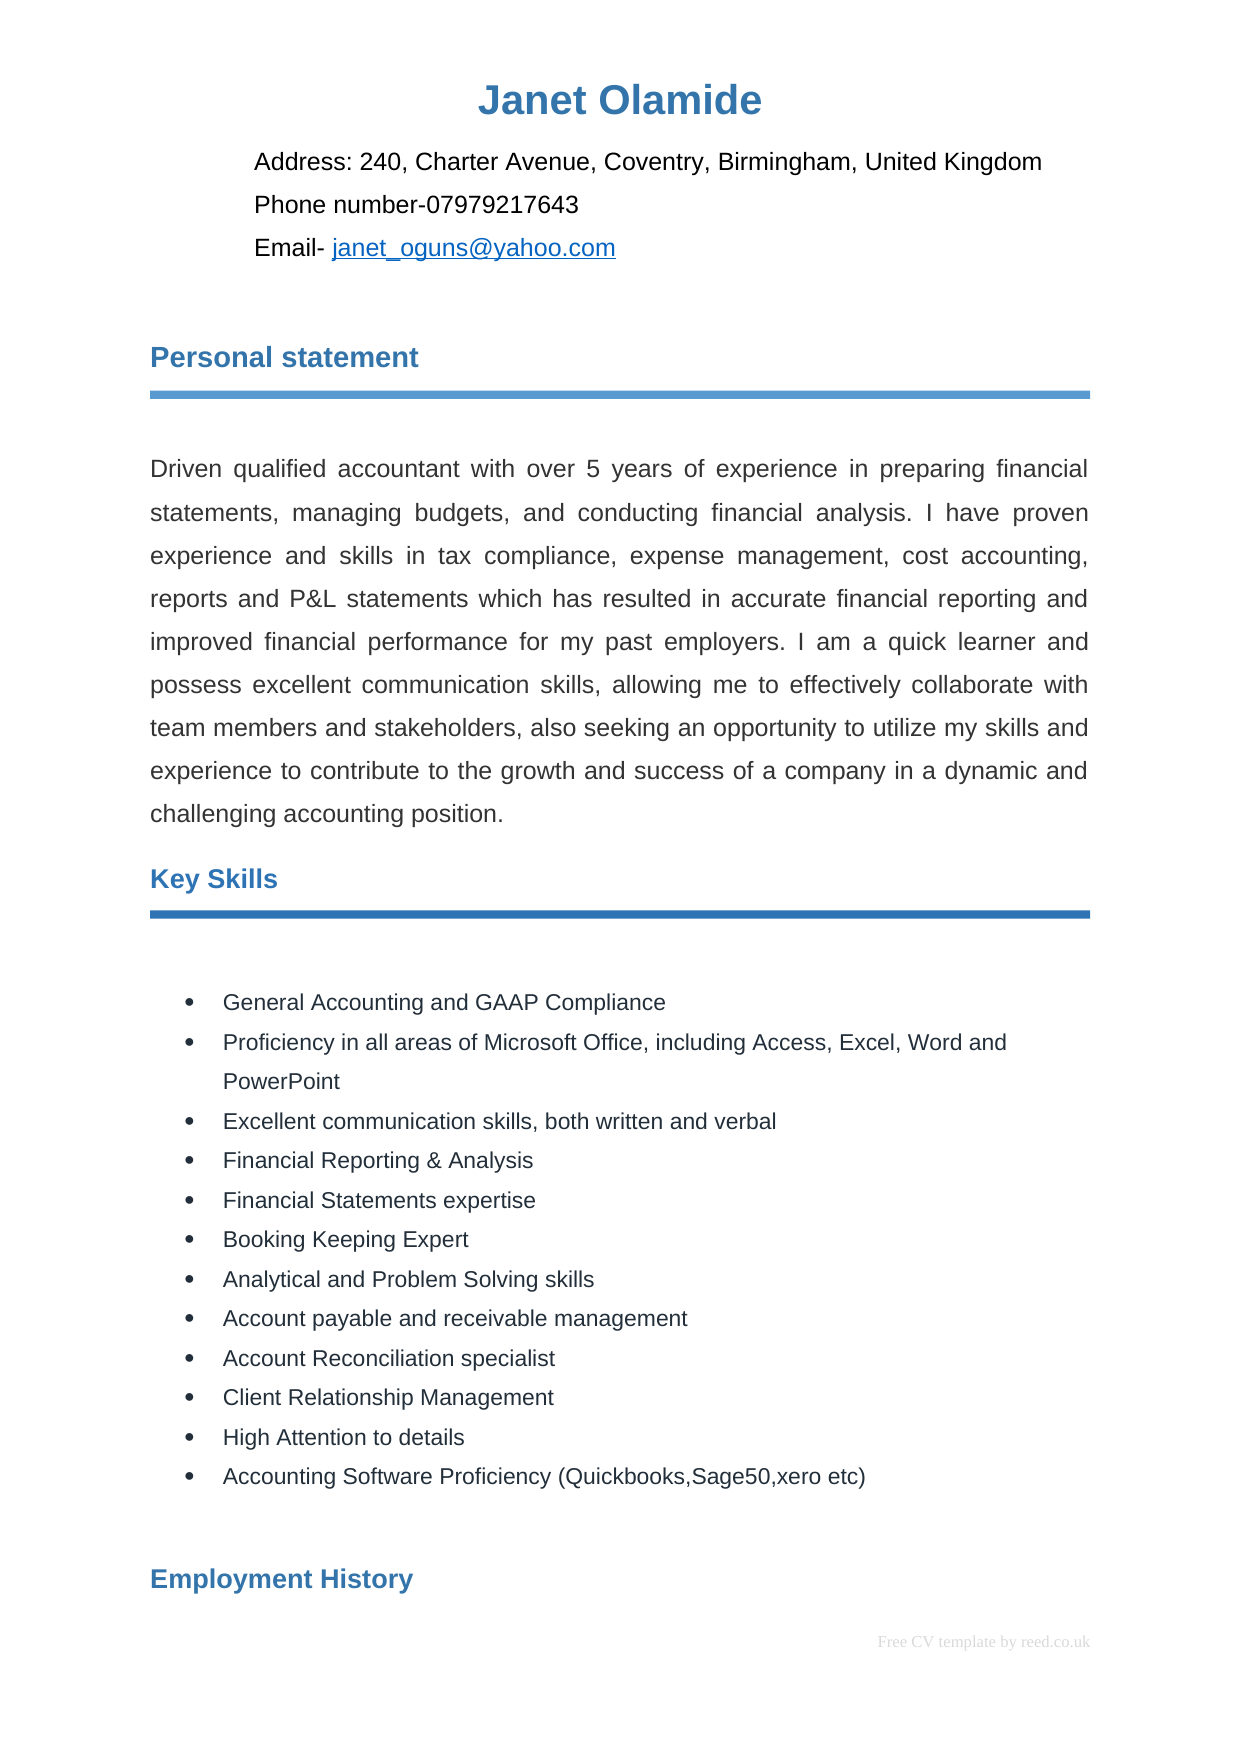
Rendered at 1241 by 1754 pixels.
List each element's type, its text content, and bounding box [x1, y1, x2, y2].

list Client Relationship Management [185, 1384, 1090, 1411]
list Analytical and Problem Solving skills [185, 1266, 1090, 1292]
title Key Skills [150, 863, 1090, 895]
text Phone number-07979217643 [150, 190, 1090, 219]
list Financial Statements expertise [185, 1187, 1090, 1213]
list Excellent communication skills, both written and verbal [185, 1108, 1090, 1134]
list Account payable and receivable management [185, 1305, 1090, 1332]
title Personal statement [150, 340, 1090, 374]
list High Attention to details [185, 1424, 1090, 1450]
title Driven qualified accountant with over 5 years of experience in preparing financial statements, managing budgets, and conducting financial analysis. I have proven experience and skills in tax compliance, expense management, cost accounting, reports and P&L statements which has resulted in accurate financial reporting and improved financial performance for my past employers. I am a quick learner and possess excellent communication skills, allowing me to effectively collaborate with team members and stakeholders, also seeking an opportunity to utilize my skills and experience to contribute to the growth and success of a company in a dynamic and challenging accounting position. [150, 454, 1090, 828]
text Email- janet_oguns@yahoo.com [150, 233, 1090, 262]
list General Accounting and GAAP Compliance [185, 989, 1090, 1016]
list Financial Reporting & Analysis [185, 1147, 1090, 1174]
list Proficiency in all areas of Microsoft Office, including Access, Excel, Word and PowerPoint [185, 1029, 1090, 1095]
title Employment History [150, 1563, 1090, 1594]
text Janet Olamide [150, 75, 1090, 123]
list Booking Keeping Expert [185, 1226, 1090, 1253]
list Accounting Software Proficiency (Quickbooks,Sage50,xero etc) [185, 1463, 1090, 1489]
list Account Reconciliation specialist [185, 1345, 1090, 1371]
text Address: 240, Charter Avenue, Coventry, Birmingham, United Kingdom [150, 147, 1090, 176]
